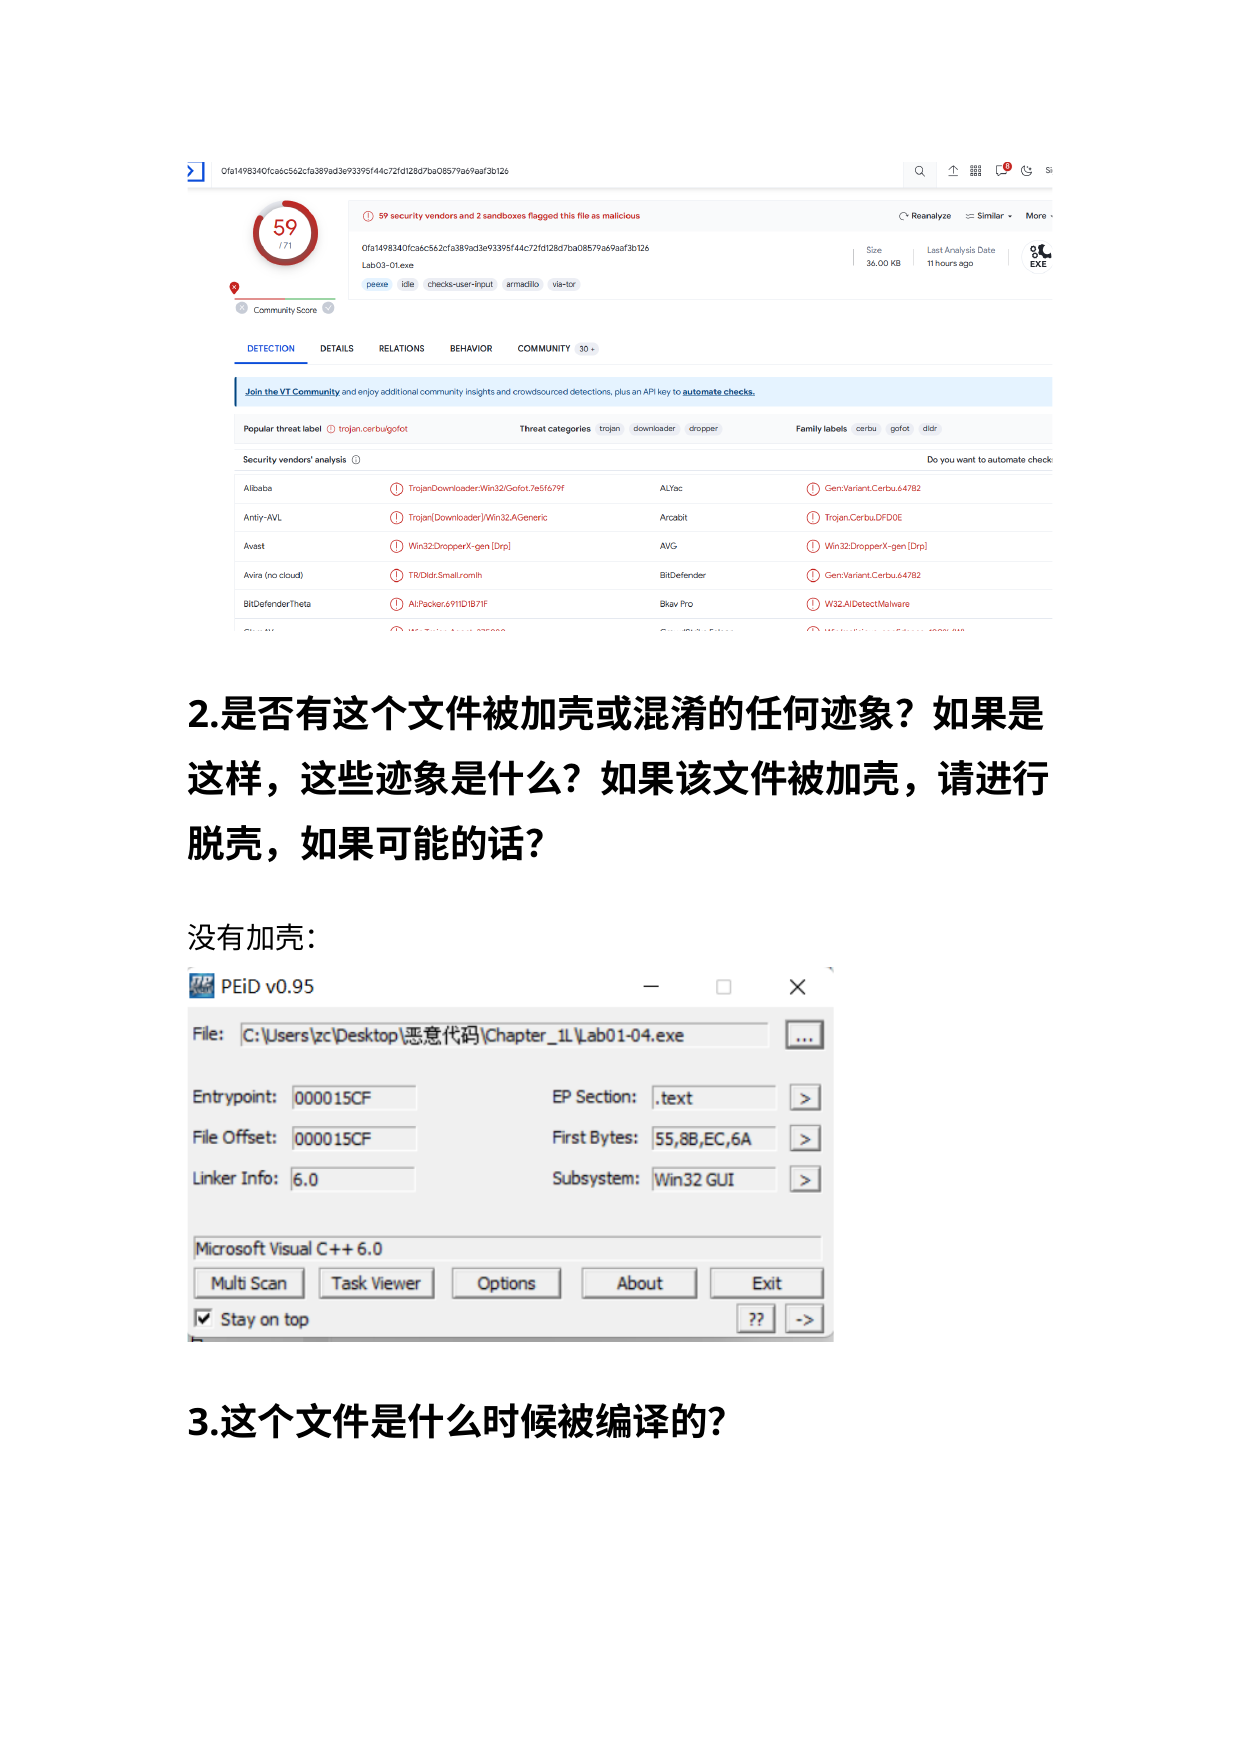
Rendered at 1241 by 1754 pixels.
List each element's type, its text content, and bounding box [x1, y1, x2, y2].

picture [187, 162, 1053, 631]
text 没有加壳： [187, 903, 1053, 968]
subtitle 这个文件是什么时候被编译的？ [187, 1387, 1053, 1452]
subtitle 是否有这个文件被加壳或混淆的任何迹象？如果是这样，这些迹象是什么？如果该文件被加壳，请进行脱壳，如果可能的话？ [187, 679, 1053, 874]
picture [187, 967, 834, 1342]
